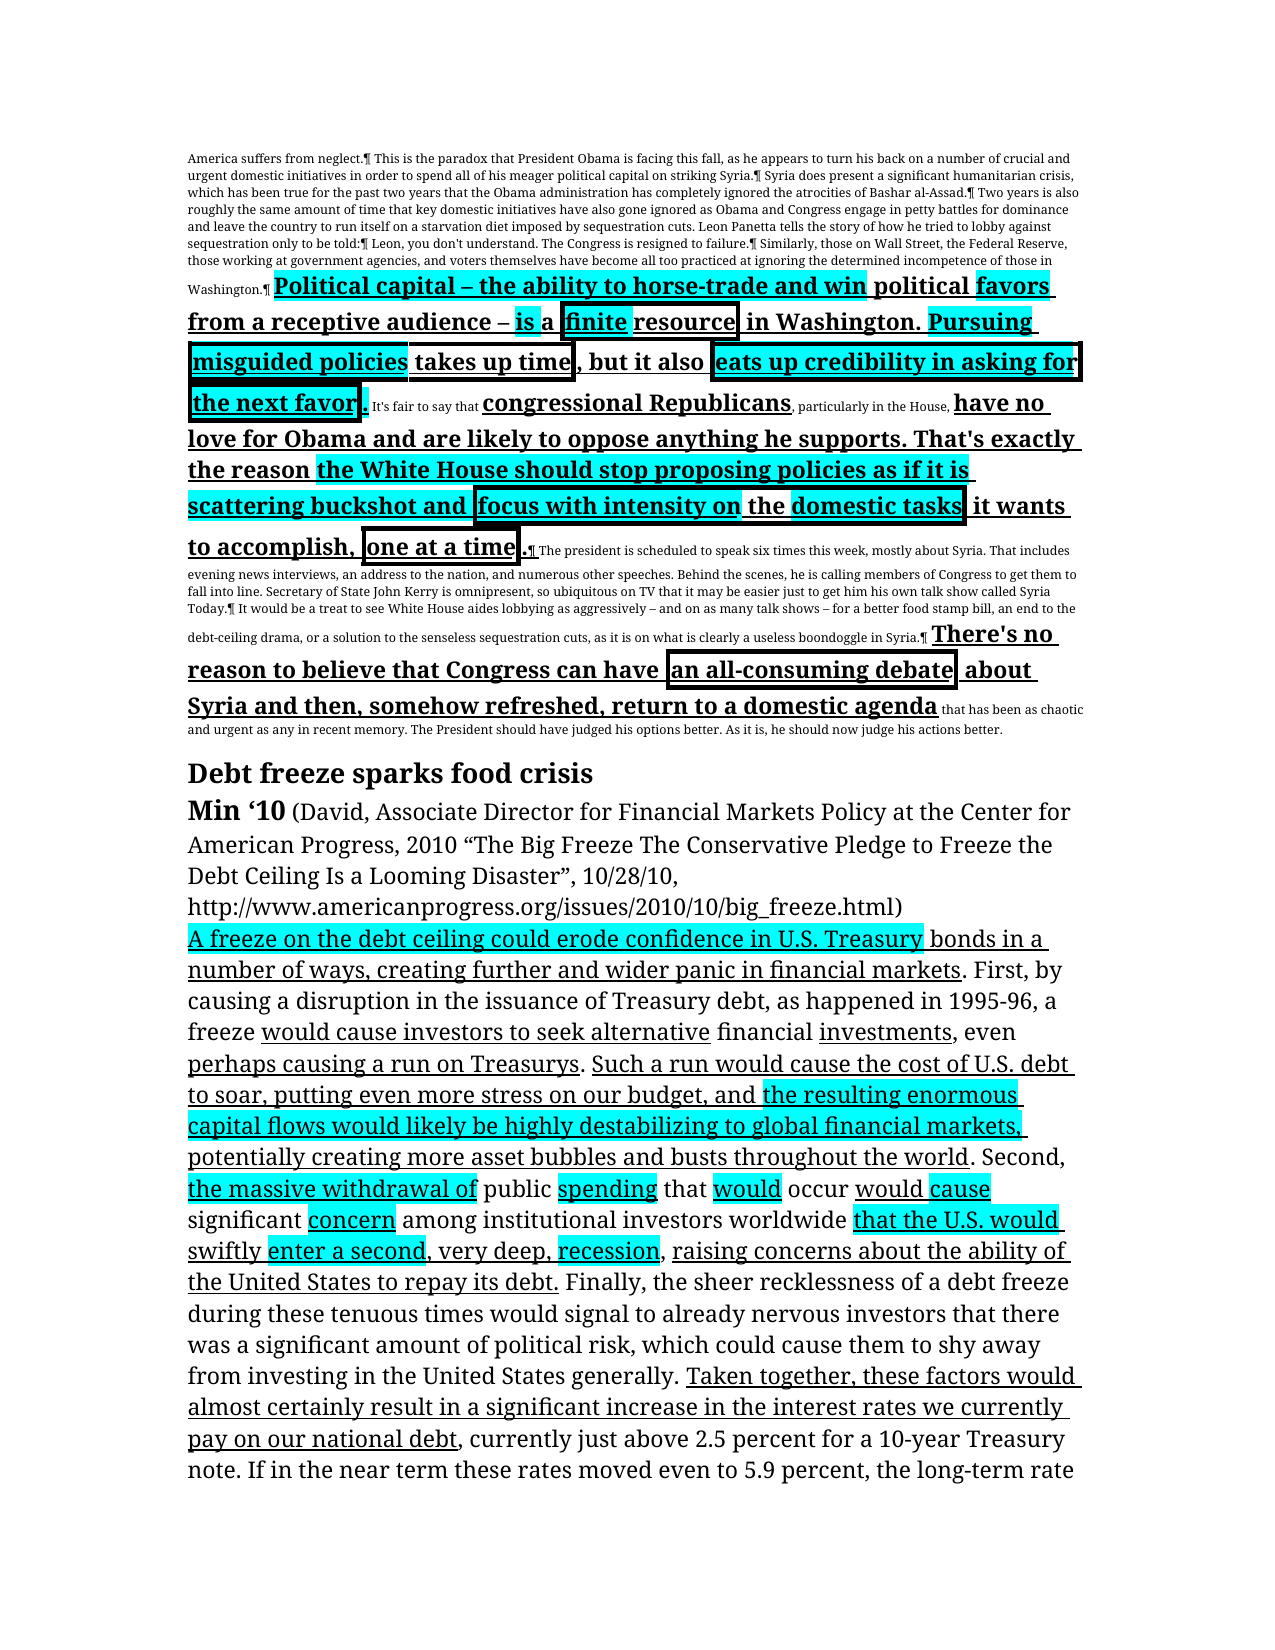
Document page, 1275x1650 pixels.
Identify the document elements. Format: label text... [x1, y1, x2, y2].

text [187, 150, 1087, 738]
text Min ‘10 (David, Associate Director for Financial Markets Policy at the Center for American Progress, 2010 “The Big Freeze The Conservative Pledge to Freeze the Debt Ceiling Is a Looming Disaster”, 10/28/10, http://www.americanprogress.org/issues/2010/10/big_freeze.html) [187, 792, 1087, 922]
text Debt freeze sparks food crisis [187, 755, 1087, 792]
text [187, 922, 1087, 1485]
